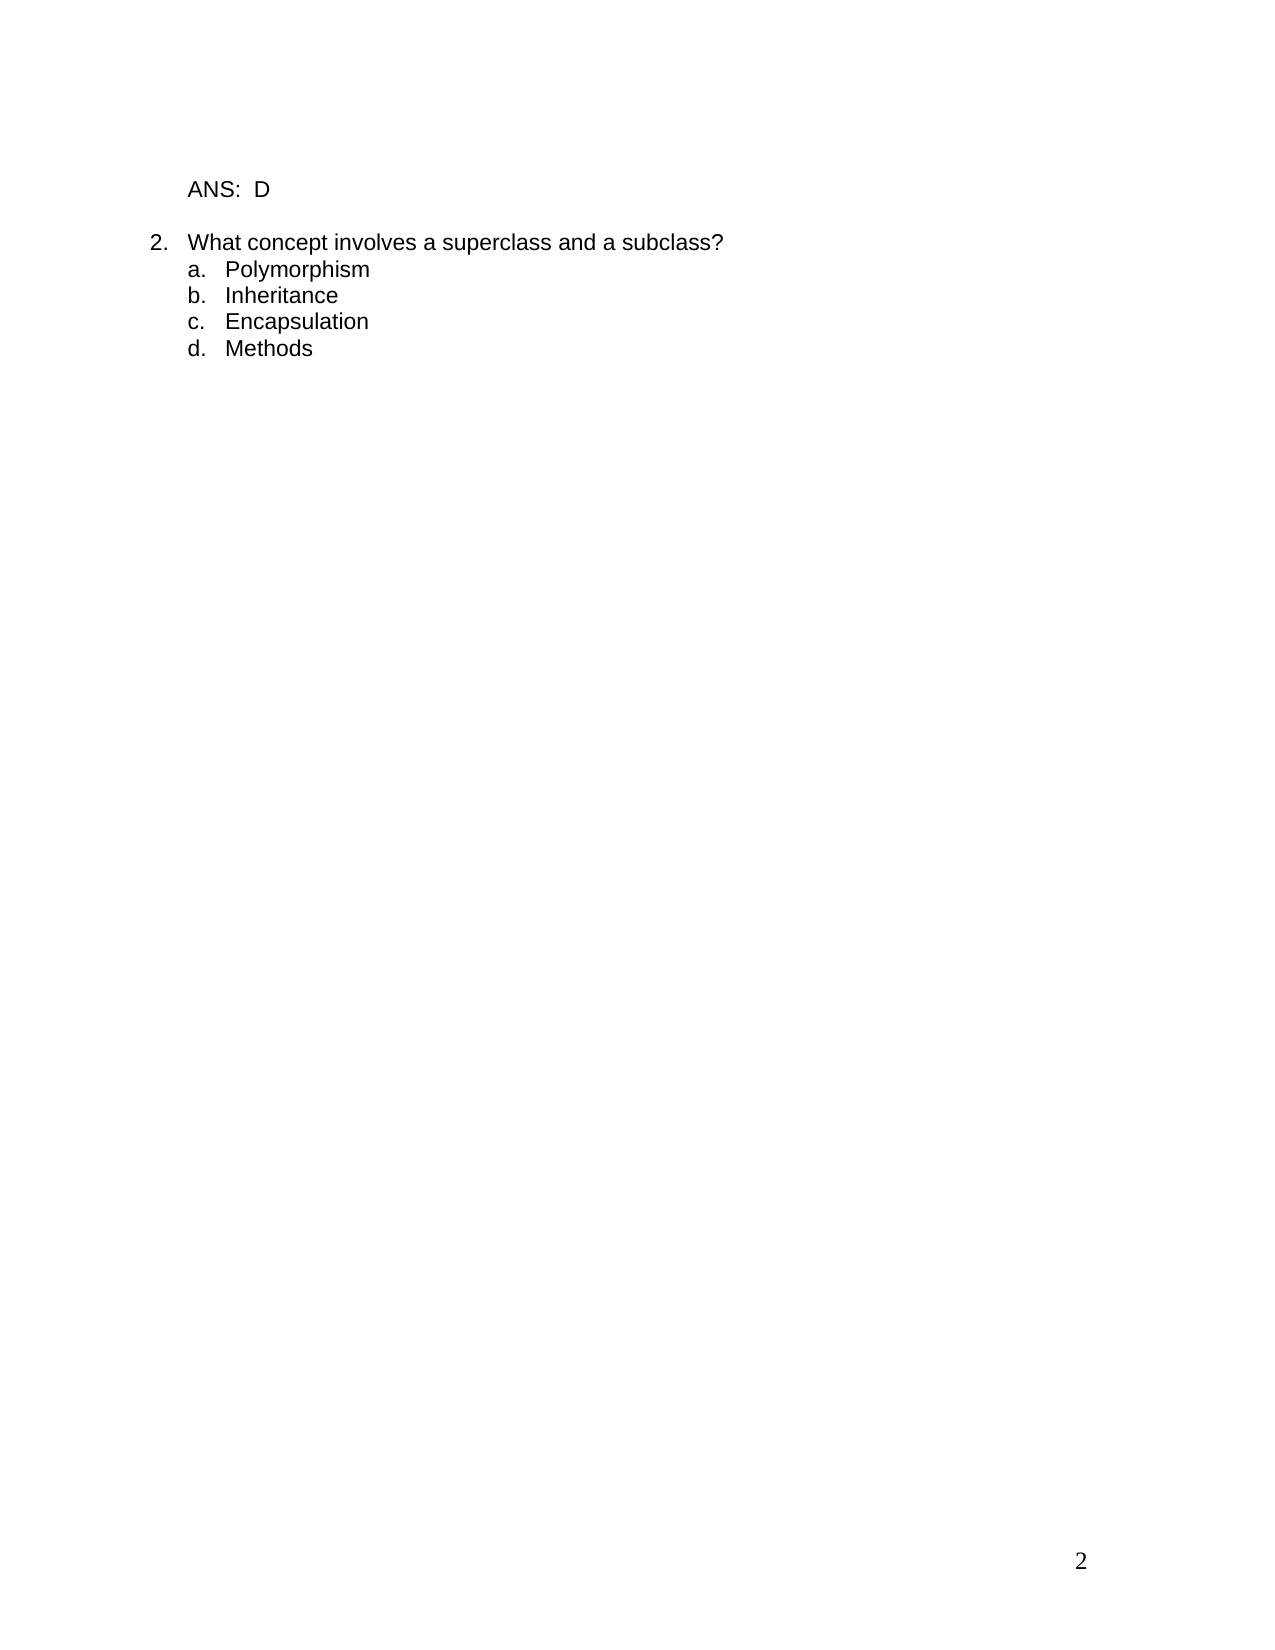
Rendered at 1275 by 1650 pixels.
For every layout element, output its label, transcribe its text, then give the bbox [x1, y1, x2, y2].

table_cell d. [183, 335, 220, 361]
table_cell c. [183, 308, 220, 335]
table_cell Inheritance [220, 282, 1064, 308]
table_cell b. [183, 282, 220, 308]
text 2. What concept involves a superclass and a subclass? [122, 229, 1087, 256]
table_header Polymorphism [220, 256, 1064, 282]
table_cell Encapsulation [220, 308, 1064, 335]
text ANS: D [187, 176, 1087, 203]
table_cell Methods [220, 335, 1064, 361]
table_header a. [183, 256, 220, 282]
